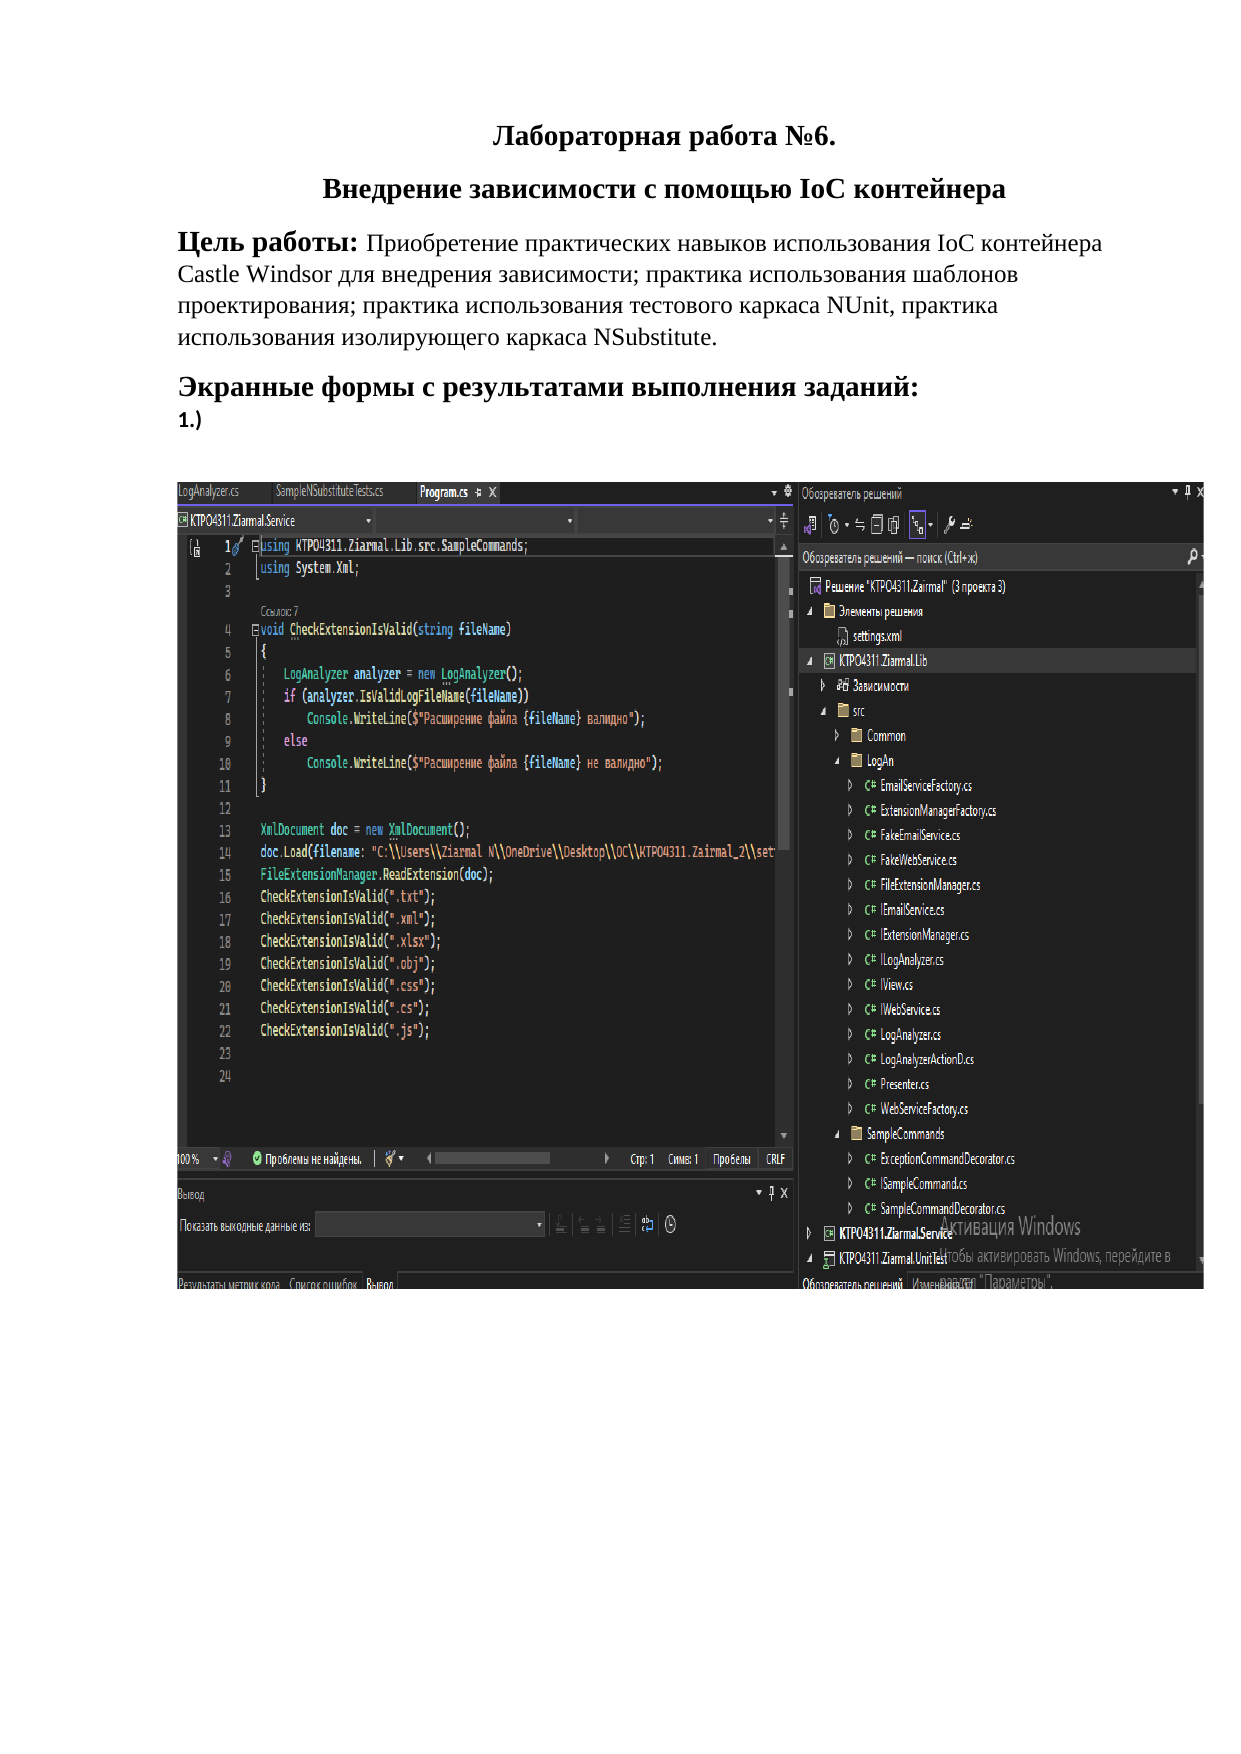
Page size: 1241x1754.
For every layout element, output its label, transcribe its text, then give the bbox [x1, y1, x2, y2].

text Цель работы: Приобретение практических навыков использования IoC контейнера Castle Windsor для внедрения зависимости; практика использования шаблонов проектирования; практика использования тестового каркаса NUnit, практика использования изолирующего каркаса NSubstitute. [177, 224, 1152, 350]
text Экранные формы с результатами выполнения заданий: 1.) [177, 369, 1152, 433]
picture [177, 482, 1204, 1289]
text Внедрение зависимости с помощью IoC контейнера [177, 171, 1152, 204]
text Лабораторная работа №6. [177, 118, 1152, 152]
